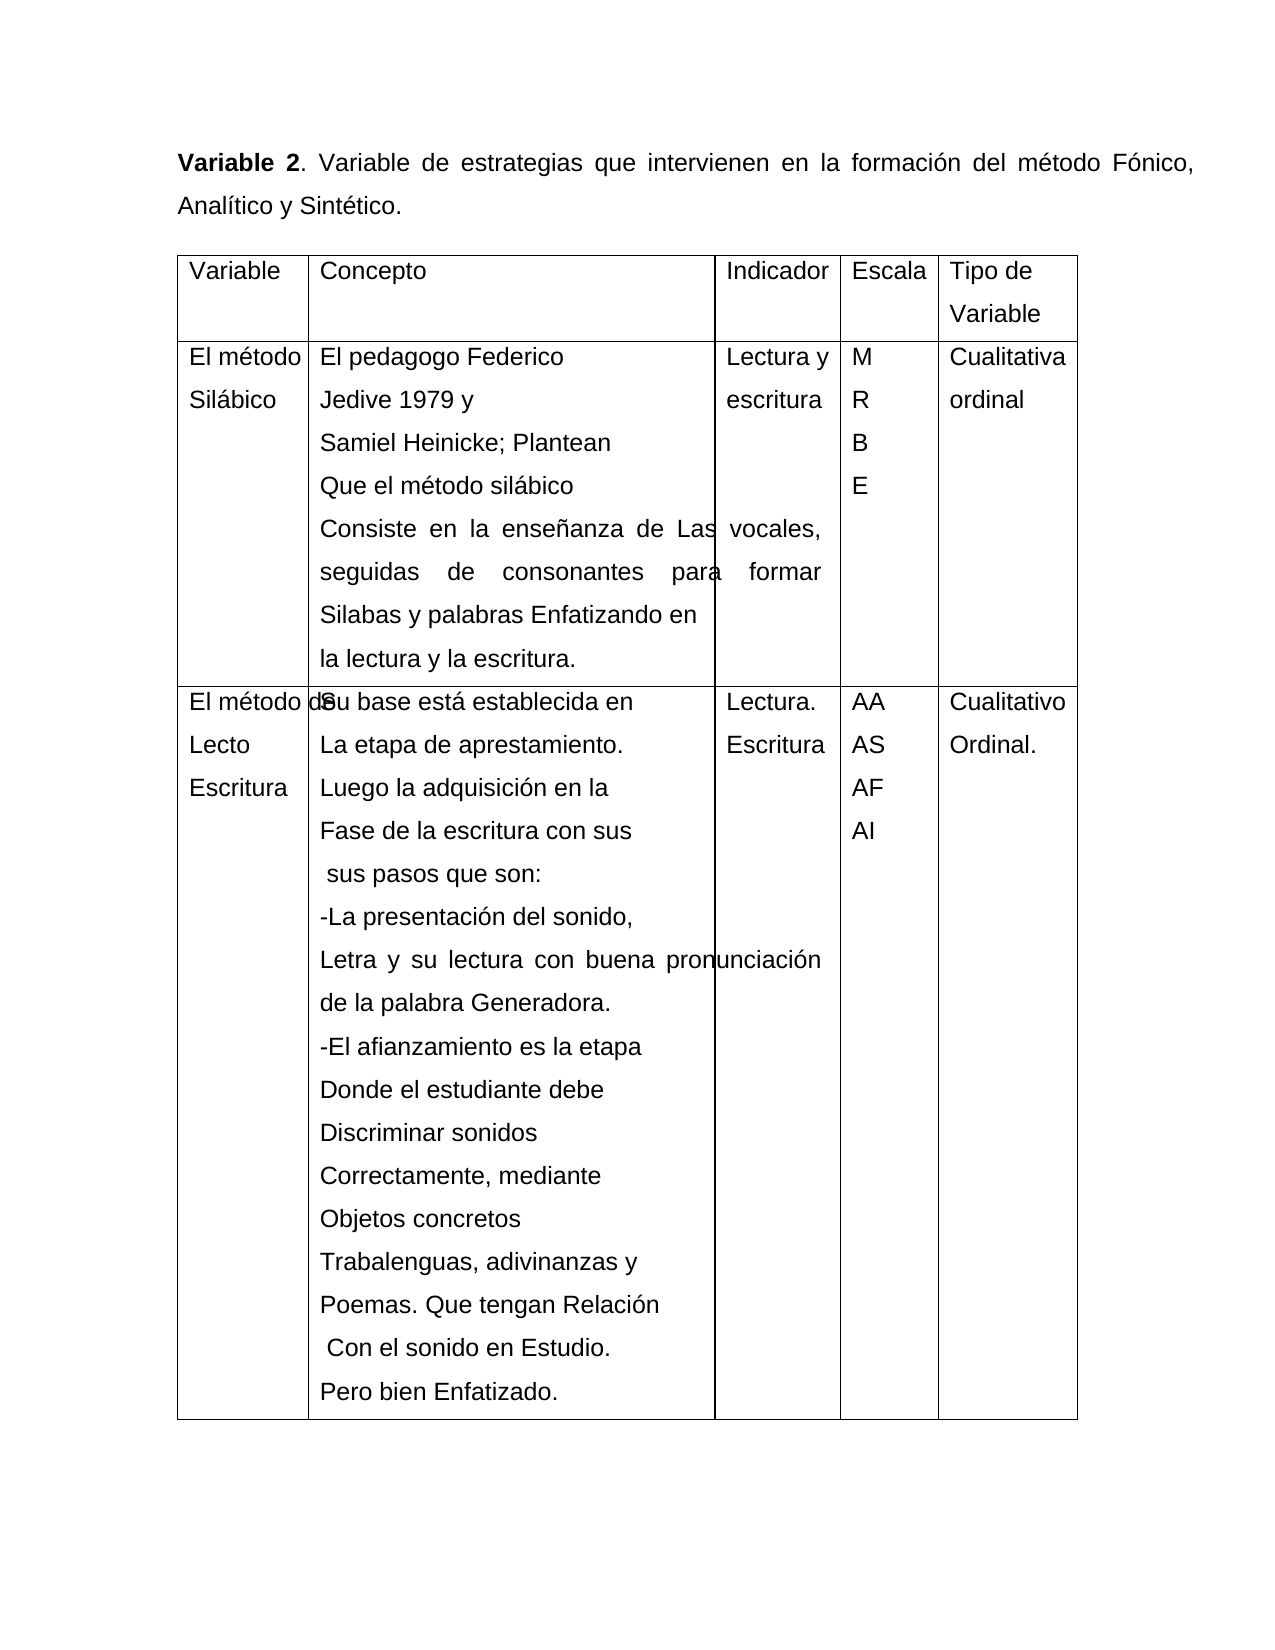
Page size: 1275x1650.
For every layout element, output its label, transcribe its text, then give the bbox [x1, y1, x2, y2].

table_header Concepto [309, 256, 714, 341]
table_cell AA AS AF AI [841, 687, 938, 1418]
table_cell Su base está establecida en La etapa de aprestamiento. Luego la adquisición en la Fase de la escritura con sus sus pasos que son: -La presentación del sonido, Letra y su lectura con buena pronunciación de la palabra Generadora. -El afianzamiento es la etapa Donde el estudiante debe Discriminar sonidos Correctamente, mediante Objetos concretos Trabalenguas, adivinanzas y Poemas. Que tengan Relación Con el sonido en Estudio. Pero bien Enfatizado. [309, 687, 714, 1418]
table_header Indicador [716, 256, 840, 341]
table_header Tipo de Variable [939, 256, 1077, 341]
table_cell Lectura y escritura [716, 342, 840, 686]
table_cell Cualitativa ordinal [939, 342, 1077, 686]
table_header Variable [178, 256, 308, 341]
table_cell El método Silábico [178, 342, 308, 686]
table_cell Lectura. Escritura [716, 687, 840, 1418]
text Variable 2. Variable de estrategias que intervienen en la formación del método Fónico, Analítico y Sintético. [177, 148, 1196, 219]
table_cell El método de Lecto Escritura [178, 687, 308, 1418]
table_cell Cualitativo Ordinal. [939, 687, 1077, 1418]
table_header Escala [841, 256, 938, 341]
table_cell El pedagogo Federico Jedive 1979 y Samiel Heinicke; Plantean Que el método silábico Consiste en la enseñanza de Las vocales, seguidas de consonantes para formar Silabas y palabras Enfatizando en la lectura y la escritura. [309, 342, 714, 686]
table_cell M R B E [841, 342, 938, 686]
